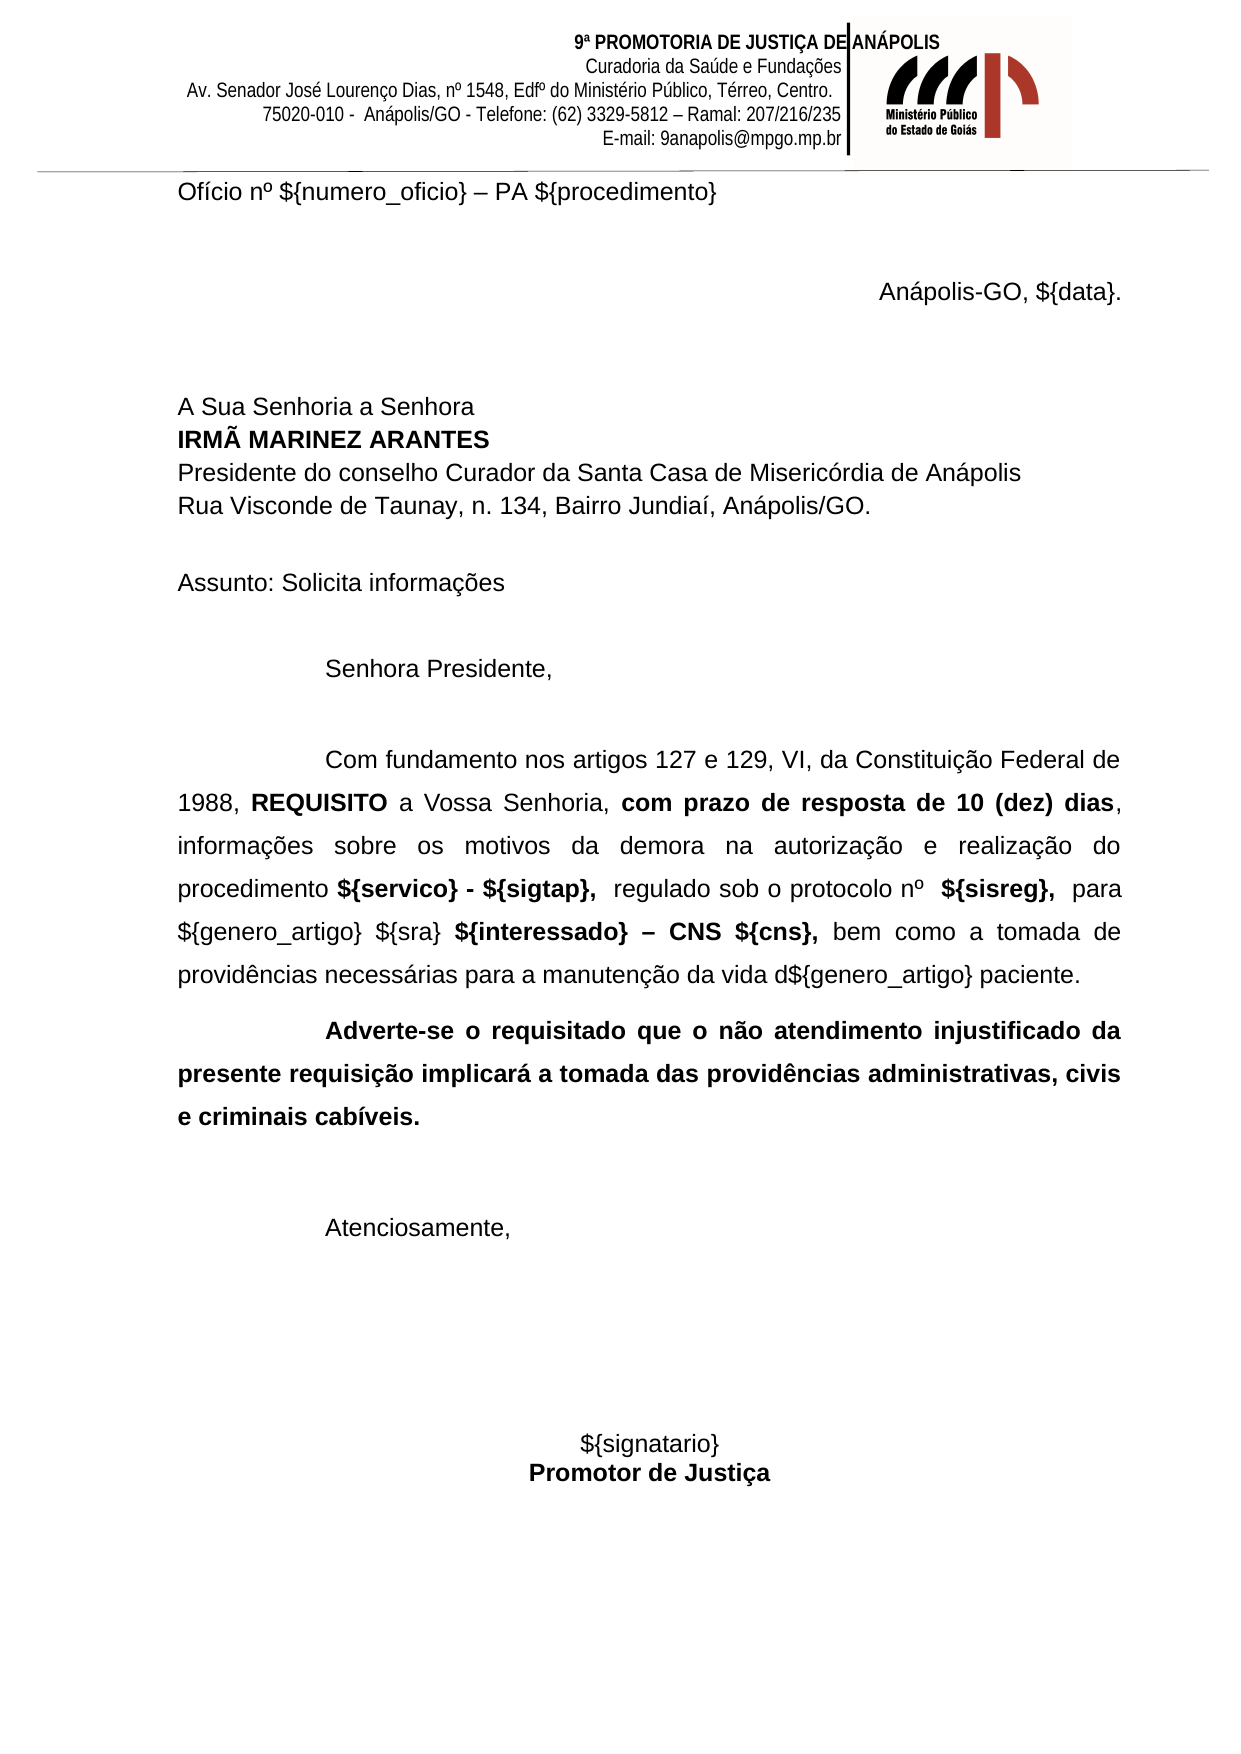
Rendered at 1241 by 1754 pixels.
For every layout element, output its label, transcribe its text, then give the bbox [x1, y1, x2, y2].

text Ofício nº ${numero_oficio} – PA ${procedimento} [177, 177, 1122, 206]
text ${signatario} [177, 1429, 1122, 1458]
text Presidente do conselho Curador da Santa Casa de Misericórdia de Anápolis [177, 458, 1122, 487]
text A Sua Senhoria a Senhora [177, 392, 1122, 421]
text IRMÃ MARINEZ ARANTES [177, 425, 1122, 454]
text Assunto: Solicita informações [177, 567, 1122, 596]
text Atenciosamente, [177, 1213, 1122, 1242]
text Promotor de Justiça [177, 1458, 1122, 1486]
text Com fundamento nos artigos 127 e 129, VI, da Constituição Federal de 1988, REQUISITO a Vossa Senhoria, com prazo de resposta de 10 (dez) dias, informações sobre os motivos da demora na autorização e realização do procedimento ${servico} - ${sigtap}, regulado sob o protocolo nº ${sisreg}, para ${genero_artigo} ${sra} ${interessado} – CNS ${cns}, bem como a tomada de providências necessárias para a manutenção da vida d${genero_artigo} paciente. [177, 744, 1122, 989]
text Anápolis-GO, ${data}. [177, 277, 1122, 306]
text Rua Visconde de Taunay, n. 134, Bairro Jundiaí, Anápolis/GO. [177, 491, 1122, 520]
text Adverte-se o requisitado que o não atendimento injustificado da presente requisição implicará a tomada das providências administrativas, civis e criminais cabíveis. [177, 1016, 1122, 1131]
picture [853, 171, 1072, 175]
text Senhora Presidente, [177, 654, 1122, 682]
picture [853, 16, 1072, 170]
